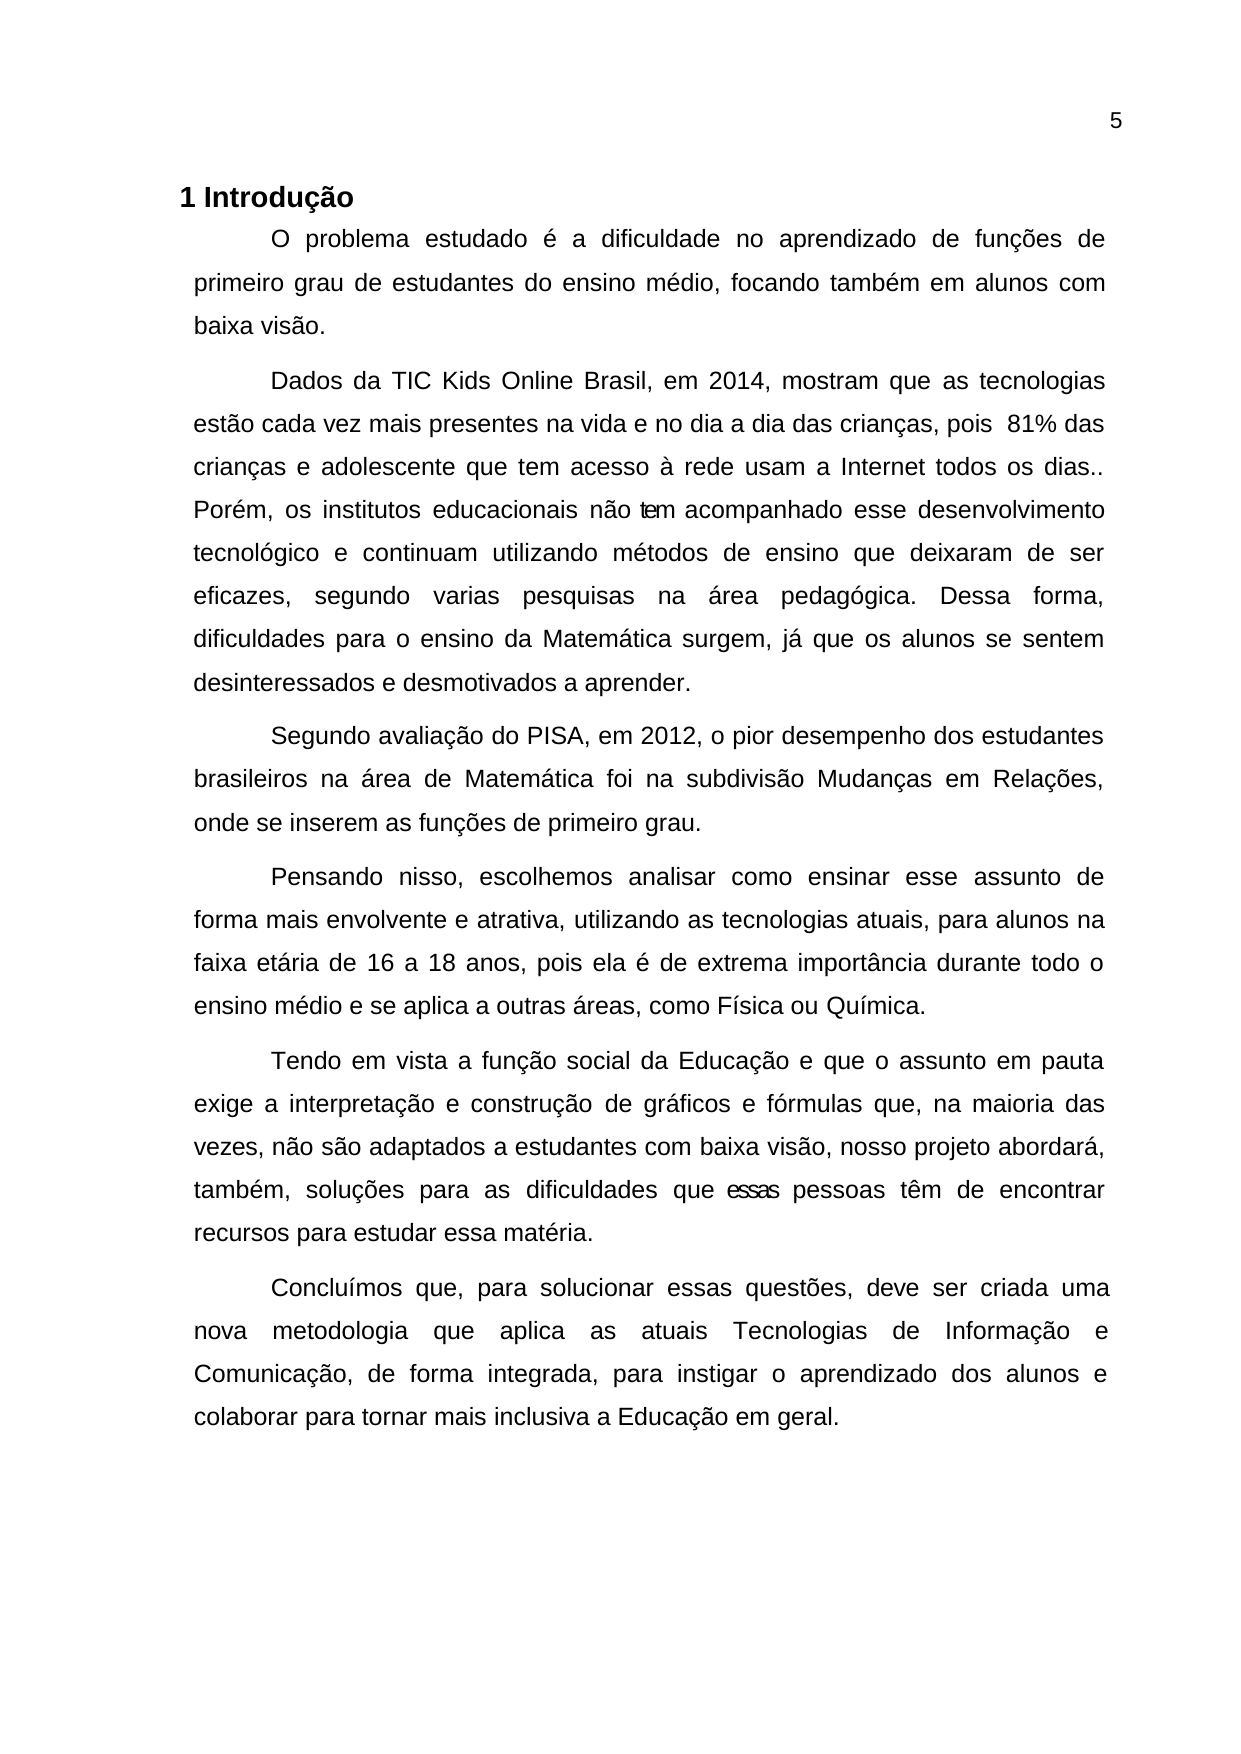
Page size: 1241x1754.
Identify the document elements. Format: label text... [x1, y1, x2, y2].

text Dados da TIC Kids Online Brasil, em 2014, mostram que as tecnologias estão cada vez mais presentes na vida e no dia a dia das crianças, pois 81% das crianças e adolescente que tem acesso à rede usam a Internet todos os dias.. Porém, os institutos educacionais não tem acompanhado esse desenvolvimento tecnológico e continuam utilizando métodos de ensino que deixaram de ser eficazes, segundo varias pesquisas na área pedagógica. Dessa forma, dificuldades para o ensino da Matemática surgem, já que os alunos se sentem desinteressados e desmotivados a aprender. [193, 366, 1106, 696]
text Tendo em vista a função social da Educação e que o assunto em pauta exige a interpretação e construção de gráficos e fórmulas que, na maioria das vezes, não são adaptados a estudantes com baixa visão, nosso projeto abordará, também, soluções para as dificuldades que essas pessoas têm de encontrar recursos para estudar essa matéria. [194, 1046, 1106, 1247]
text 1 Introdução [179, 180, 1122, 214]
text Pensando nisso, escolhemos analisar como ensinar esse assunto de forma mais envolvente e atrativa, utilizando as tecnologias atuais, para alunos na faixa etária de 16 a 18 anos, pois ela é de extrema importância durante todo o ensino médio e se aplica a outras áreas, como Física ou Química. [194, 861, 1106, 1019]
text Concluímos que, para solucionar essas questões, deve ser criada uma nova metodologia que aplica as atuais Tecnologias de Informação e Comunicação, de forma integrada, para instigar o aprendizado dos alunos e colaborar para tornar mais inclusiva a Educação em geral. [194, 1273, 1110, 1431]
text O problema estudado é a dificuldade no aprendizado de funções de primeiro grau de estudantes do ensino médio, focando também em alunos com baixa visão. [194, 224, 1106, 339]
text Segundo avaliação do PISA, em 2012, o pior desempenho dos estudantes brasileiros na área de Matemática foi na subdivisão Mudanças em Relações, onde se inserem as funções de primeiro grau. [194, 721, 1106, 836]
